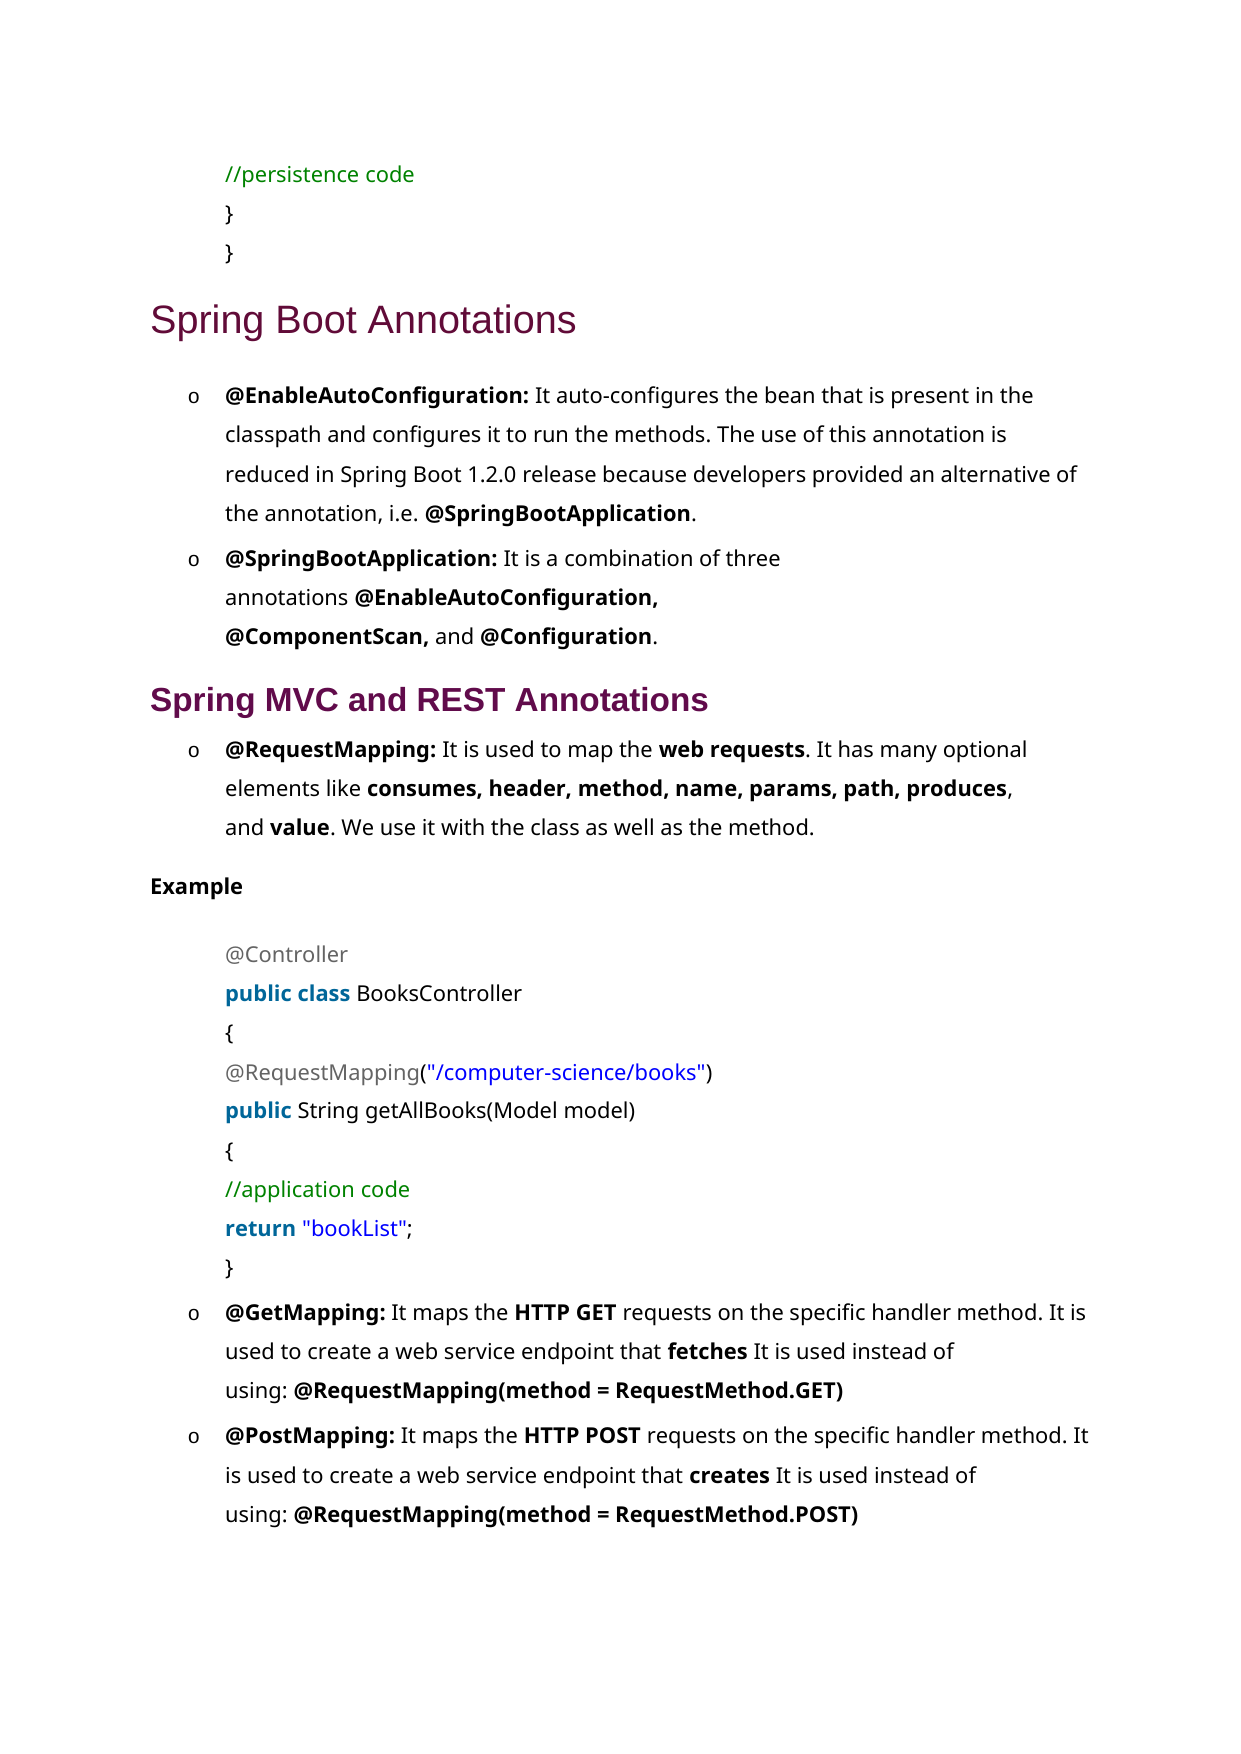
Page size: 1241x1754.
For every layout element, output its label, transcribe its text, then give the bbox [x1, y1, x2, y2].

text } [225, 1242, 1090, 1282]
list @RequestMapping: It is used to map the web requests. It has many optional elements like consumes, header, method, name, params, path, produces, and value. We use it with the class as well as the method. [187, 725, 1090, 842]
list @SpringBootApplication: It is a combination of three annotations @EnableAutoConfiguration, @ComponentScan, and @Configuration. [187, 534, 1090, 651]
list @PostMapping: It maps the HTTP POST requests on the specific handler method. It is used to create a web service endpoint that creates It is used instead of using: @RequestMapping(method = RequestMethod.POST) [187, 1411, 1090, 1528]
text } [225, 228, 1090, 267]
text { [225, 1008, 1090, 1047]
text { [225, 1125, 1090, 1164]
text } [225, 189, 1090, 228]
text @RequestMapping("/computer-science/books") [225, 1047, 1090, 1086]
text public String getAllBooks(Model model) [225, 1086, 1090, 1125]
subtitle Spring Boot Annotations [150, 296, 1090, 342]
list @EnableAutoConfiguration: It auto-configures the bean that is present in the classpath and configures it to run the methods. The use of this annotation is reduced in Spring Boot 1.2.0 release because developers provided an alternative of the annotation, i.e. @SpringBootApplication. [187, 371, 1090, 527]
subtitle Spring MVC and REST Annotations [150, 680, 1090, 718]
text public class BooksController [225, 969, 1090, 1008]
text //persistence code [225, 150, 1090, 189]
text //application code [225, 1164, 1090, 1203]
text Example [150, 871, 1090, 901]
text return "bookList"; [225, 1203, 1090, 1242]
text @Controller [225, 930, 1090, 969]
list @GetMapping: It maps the HTTP GET requests on the specific handler method. It is used to create a web service endpoint that fetches It is used instead of using: @RequestMapping(method = RequestMethod.GET) [187, 1288, 1090, 1405]
